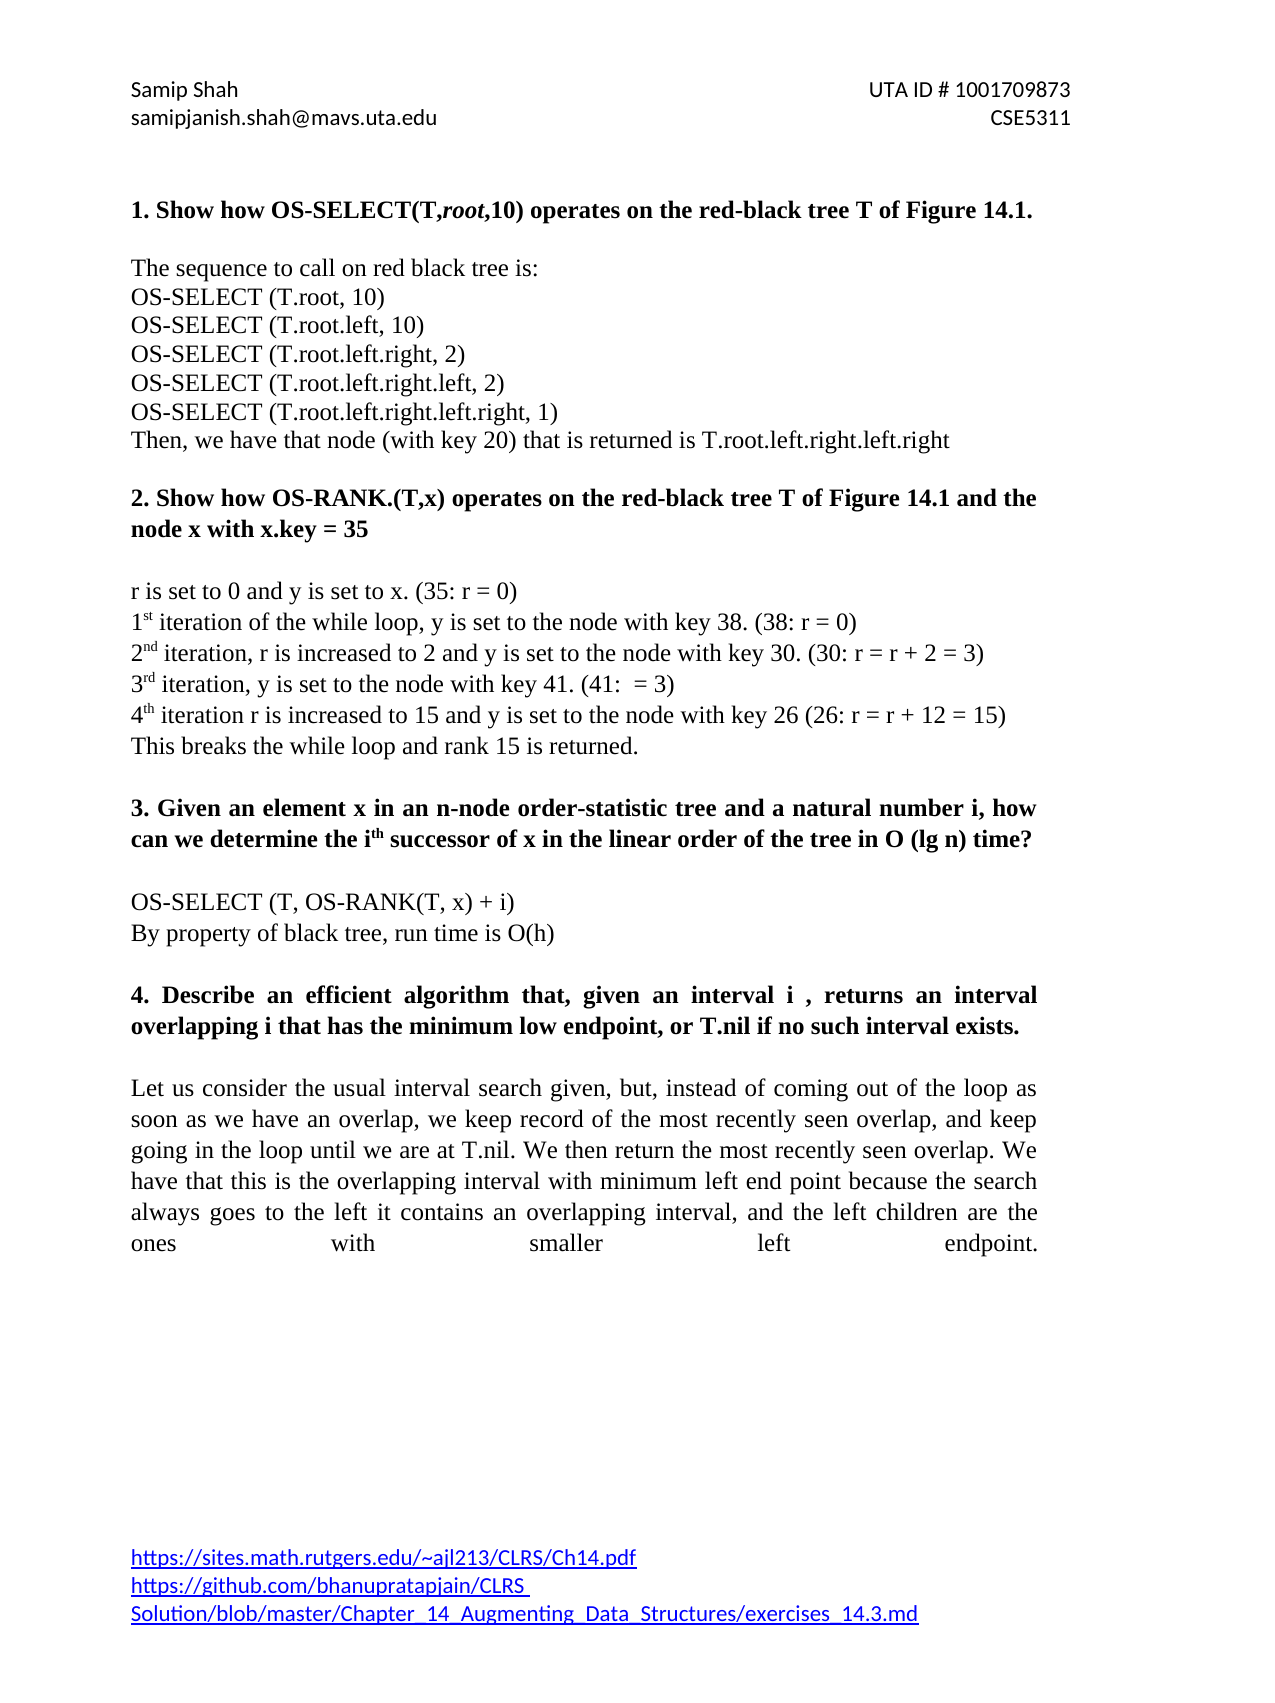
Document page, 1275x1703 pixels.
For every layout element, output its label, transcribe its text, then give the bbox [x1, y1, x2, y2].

text The sequence to call on red black tree is: [131, 253, 1039, 282]
text OS-SELECT (T.root.left, 10) [131, 311, 1039, 339]
text 4th iteration r is increased to 15 and y is set to the node with key 26 (26: r = r + 12 = 15) [131, 700, 1039, 729]
text OS-SELECT (T, OS-RANK(T, x) + i) [131, 887, 1039, 915]
text OS-SELECT (T.root.left.right, 2) [131, 339, 1039, 368]
text 4. Describe an efficient algorithm that, given an interval i , returns an interval overlapping i that has the minimum low endpoint, or T.nil if no such interval exists. [131, 980, 1039, 1039]
text OS-SELECT (T.root, 10) [131, 282, 1039, 311]
text Then, we have that node (with key 20) that is returned is T.root.left.right.left.right [131, 426, 1039, 454]
text 3. Given an element x in an n-node order-statistic tree and a natural number i, how can we determine the ith successor of x in the linear order of the tree in O (lg n) time? [131, 793, 1039, 853]
text r is set to 0 and y is set to x. (35: r = 0) [131, 576, 1039, 605]
text Let us consider the usual interval search given, but, instead of coming out of the loop as soon as we have an overlap, we keep record of the most recently seen overlap, and keep going in the loop until we are at T.nil. We then return the most recently seen overlap. We have that this is the overlapping interval with minimum left end point because the search always goes to the left it contains an overlapping interval, and the left children are the ones with smaller left endpoint. [131, 1073, 1039, 1287]
text OS-SELECT (T.root.left.right.left, 2) [131, 368, 1039, 397]
text This breaks the while loop and rank 15 is returned. [131, 731, 1039, 760]
text 1st iteration of the while loop, y is set to the node with key 38. (38: r = 0) [131, 607, 1039, 636]
text 2. Show how OS-RANK.(T,x) operates on the red-black tree T of Figure 14.1 and the node x with x.key = 35 [131, 483, 1039, 543]
text 3rd iteration, y is set to the node with key 41. (41: = 3) [131, 669, 1039, 698]
text OS-SELECT (T.root.left.right.left.right, 1) [131, 397, 1039, 426]
text 1. Show how OS-SELECT(T,root,10) operates on the red-black tree T of Figure 14.1. [131, 196, 1039, 224]
text By property of black tree, run time is O(h) [131, 918, 1039, 946]
text 2nd iteration, r is increased to 2 and y is set to the node with key 30. (30: r = r + 2 = 3) [131, 638, 1039, 667]
